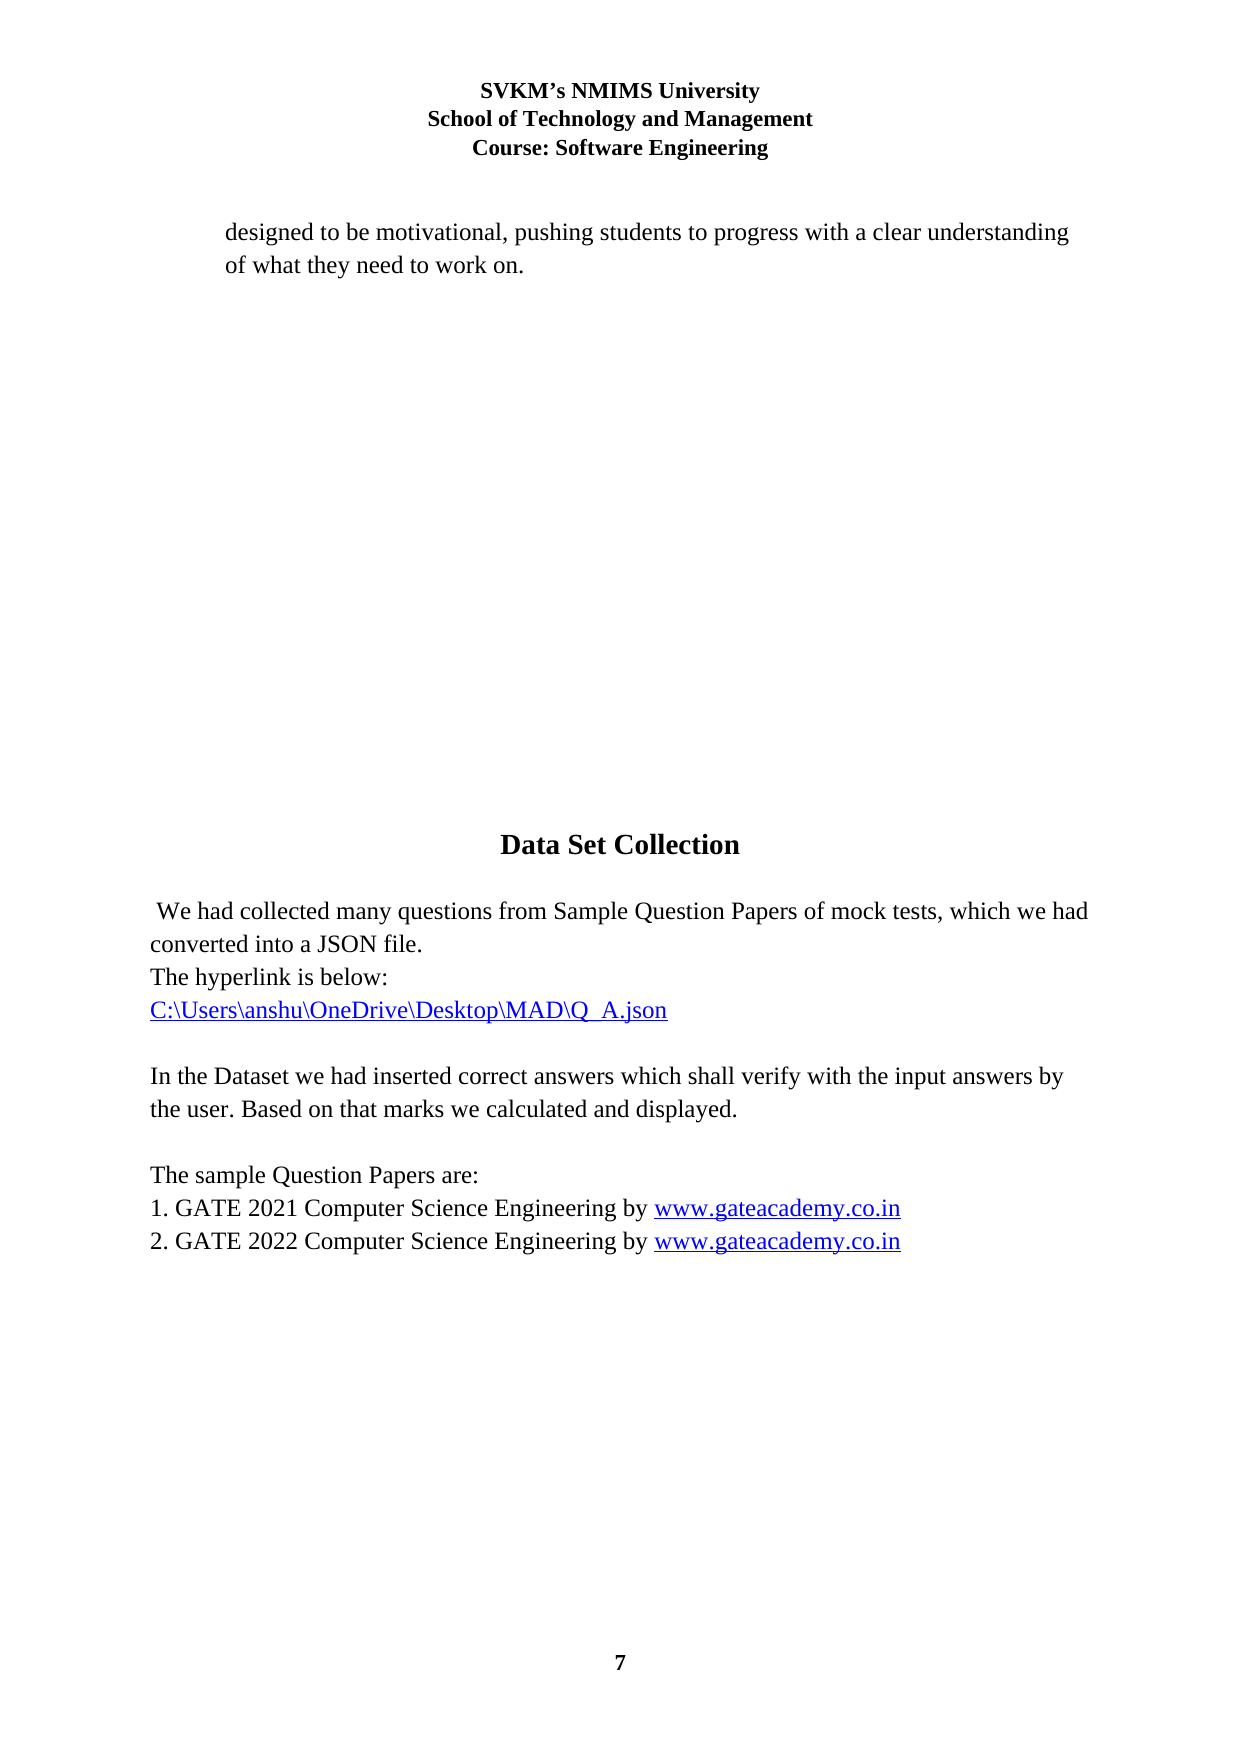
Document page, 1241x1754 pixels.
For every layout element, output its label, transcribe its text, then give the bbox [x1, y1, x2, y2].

text The sample Question Papers are: 1. GATE 2021 Computer Science Engineering by www.gateacademy.co.in [150, 1160, 1090, 1222]
text Data Set Collection [150, 827, 1090, 861]
text We had collected many questions from Sample Question Papers of mock tests, which we had converted into a JSON file. The hyperlink is below: C:\Users\anshu\OneDrive\Desktop\MAD\Q_A.json [150, 896, 1090, 1023]
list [187, 217, 1090, 279]
text In the Dataset we had inserted correct answers which shall verify with the input answers by the user. Based on that marks we calculated and displayed. [150, 1061, 1090, 1123]
text 2. GATE 2022 Computer Science Engineering by www.gateacademy.co.in [150, 1226, 1090, 1255]
